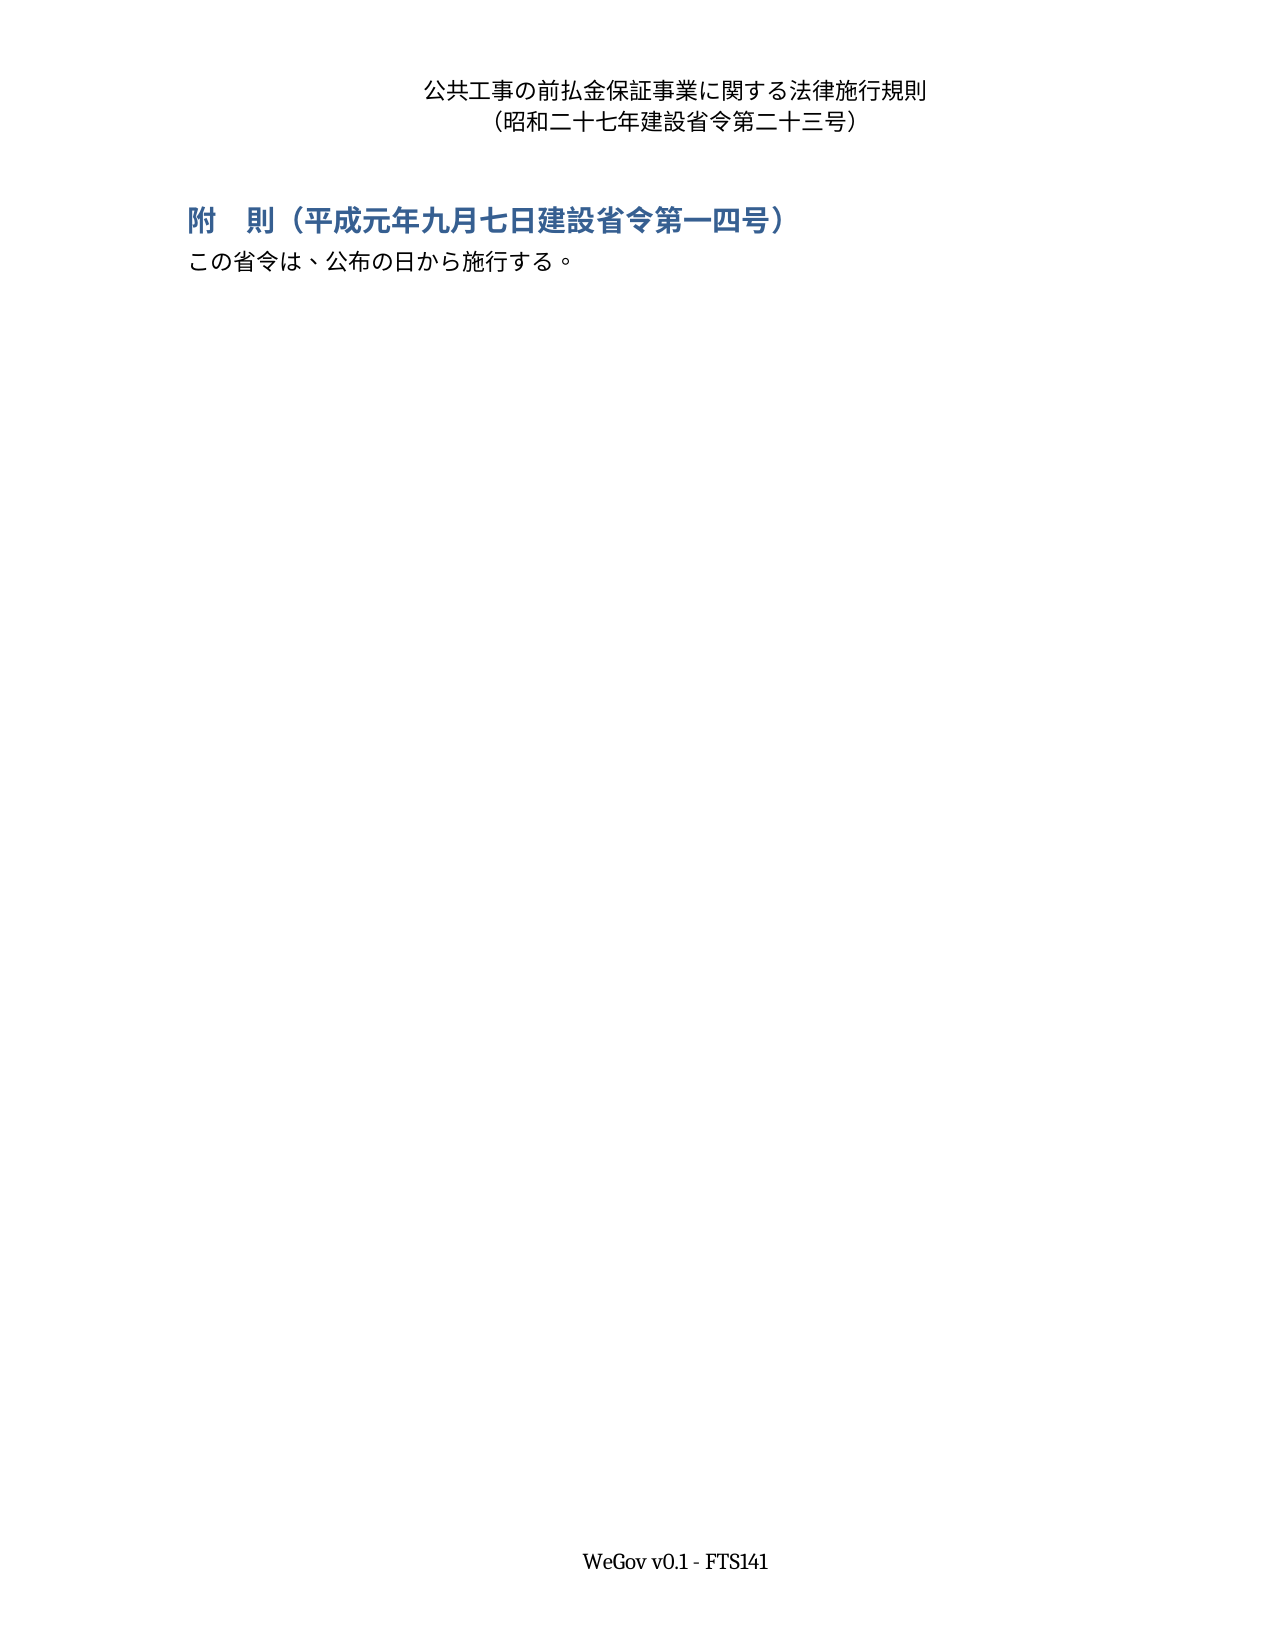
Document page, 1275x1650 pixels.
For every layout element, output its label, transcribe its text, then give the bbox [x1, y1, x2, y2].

subtitle 附 則（平成元年九月七日建設省令第一四号） [187, 200, 1087, 240]
text この省令は、公布の日から施行する。 [187, 246, 1087, 277]
